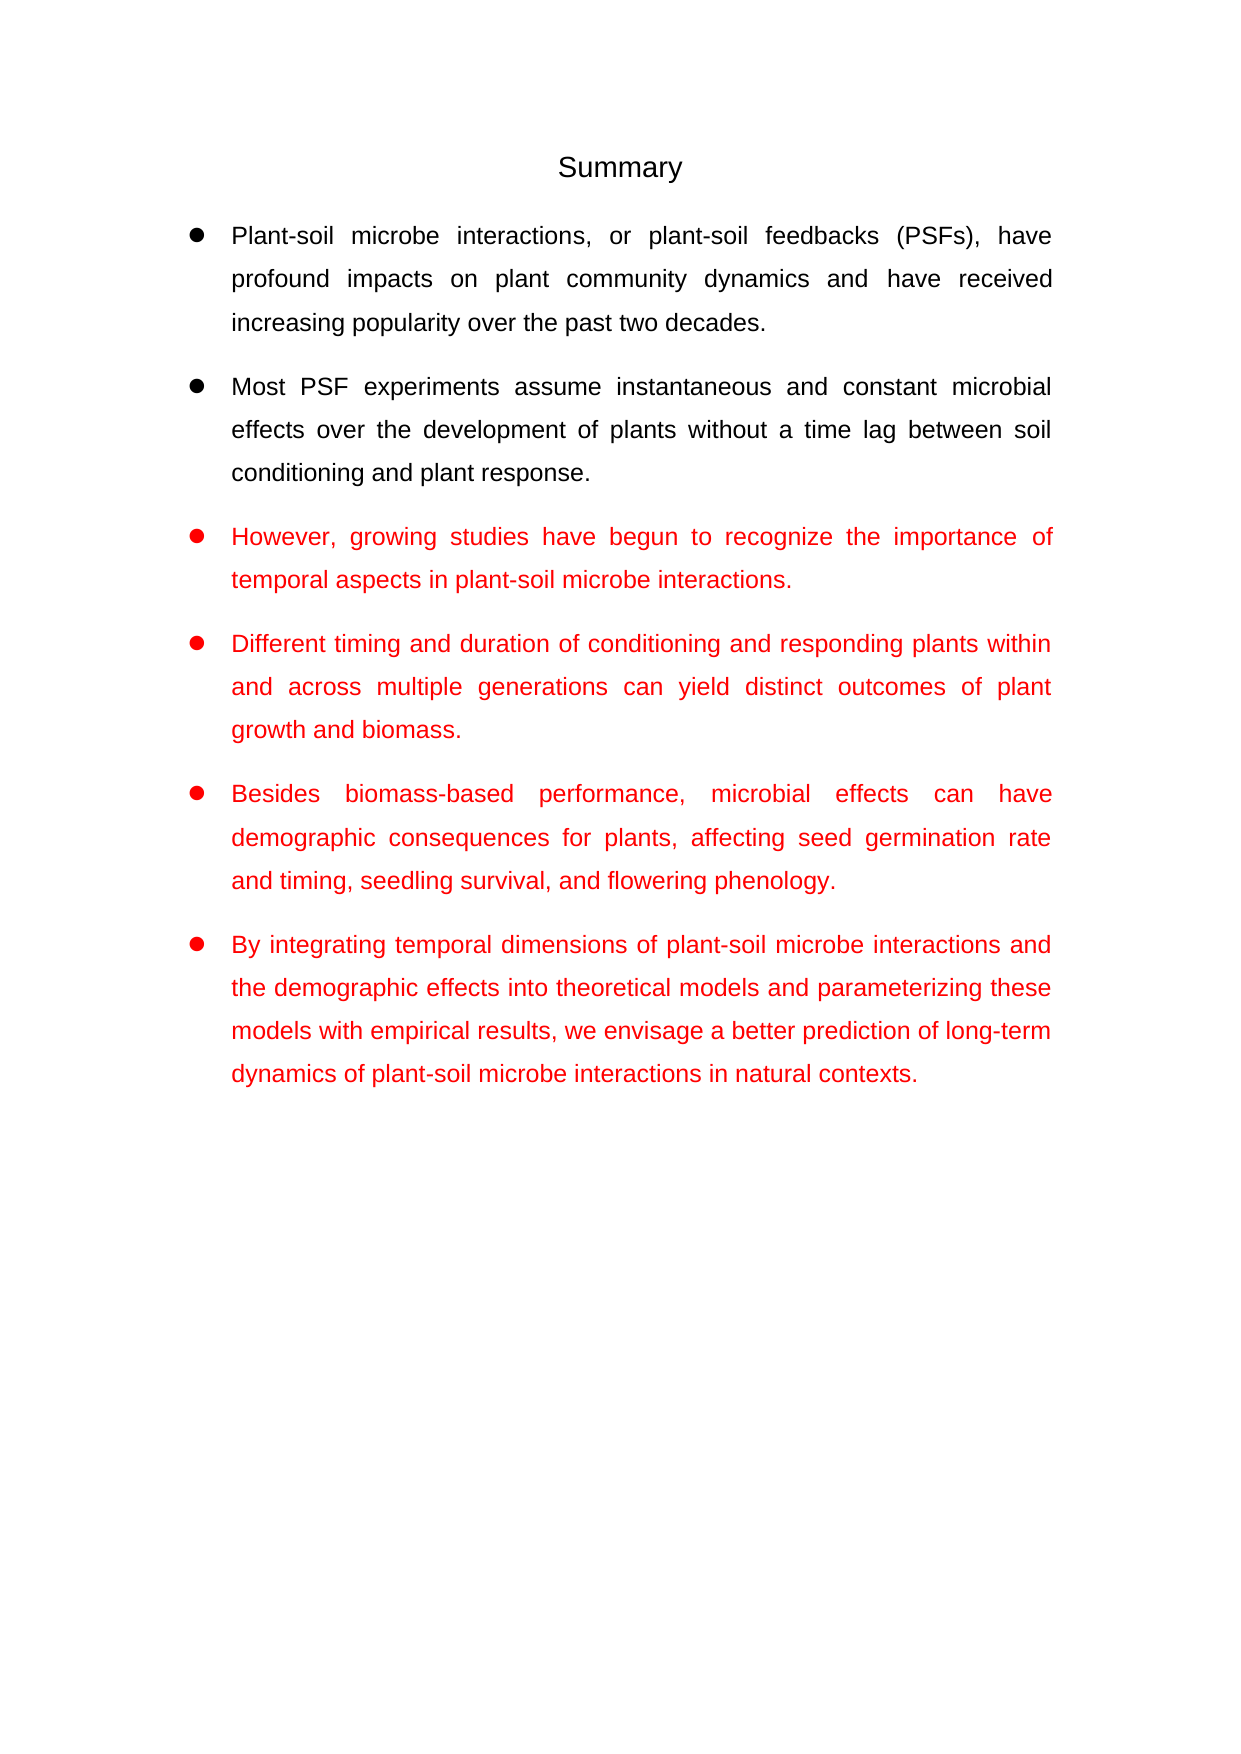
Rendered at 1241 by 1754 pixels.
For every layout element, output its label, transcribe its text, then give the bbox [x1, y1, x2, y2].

list Besides biomass-based performance, microbial effects can have demographic consequences for plants, affecting seed germination rate and timing, seedling survival, and flowering phenology. [187, 779, 1053, 894]
list Plant-soil microbe interactions, or plant-soil feedbacks (PSFs), have profound impacts on plant community dynamics and have received increasing popularity over the past two decades. [187, 221, 1053, 336]
list However, growing studies have begun to recognize the importance of temporal aspects in plant-soil microbe interactions. [187, 522, 1053, 594]
text Summary [187, 150, 1053, 183]
list Different timing and duration of conditioning and responding plants within and across multiple generations can yield distinct outcomes of plant growth and biomass. [187, 629, 1053, 744]
list By integrating temporal dimensions of plant-soil microbe interactions and the demographic effects into theoretical models and parameterizing these models with empirical results, we envisage a better prediction of long-term dynamics of plant-soil microbe interactions in natural contexts. [187, 929, 1053, 1088]
list Most PSF experiments assume instantaneous and constant microbial effects over the development of plants without a time lag between soil conditioning and plant response. [187, 371, 1053, 487]
